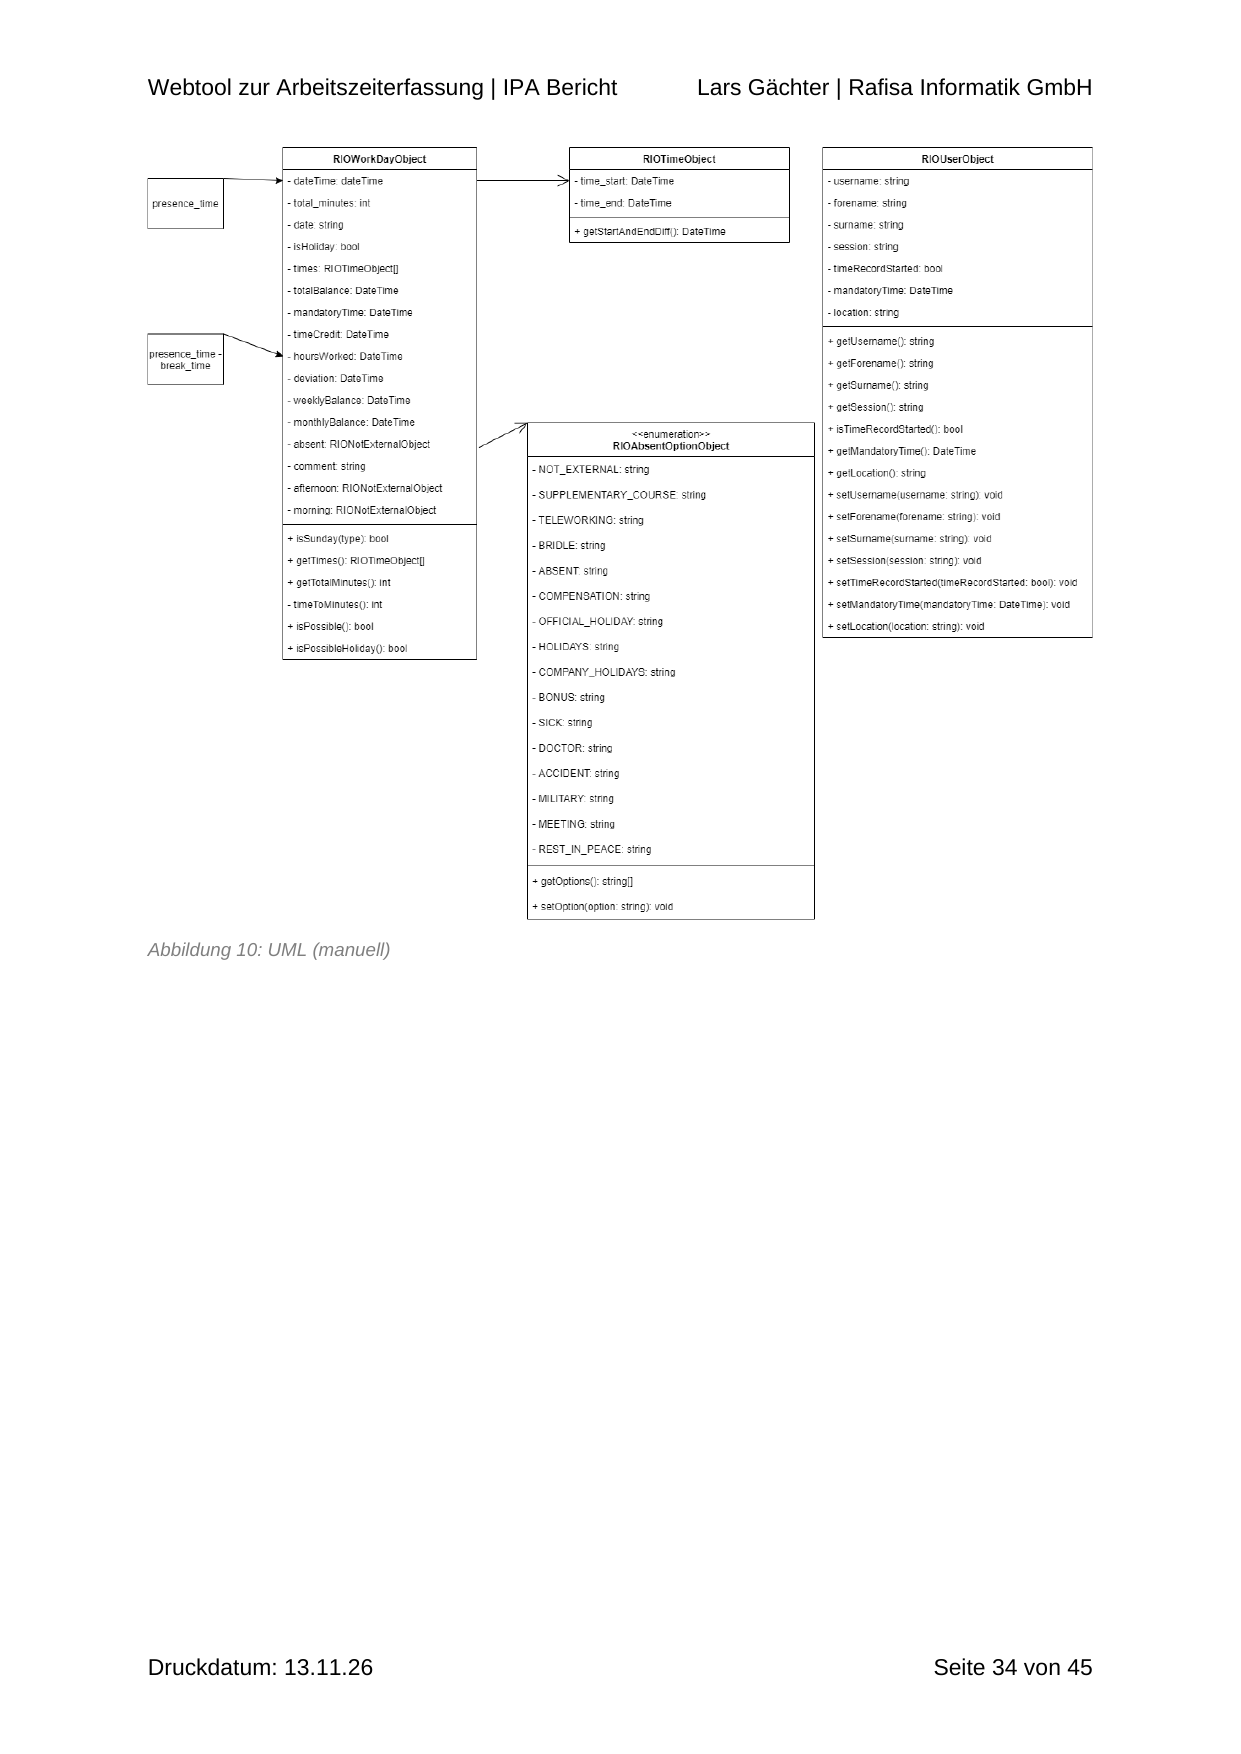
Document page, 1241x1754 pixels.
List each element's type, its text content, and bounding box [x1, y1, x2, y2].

picture [147, 147, 1093, 920]
